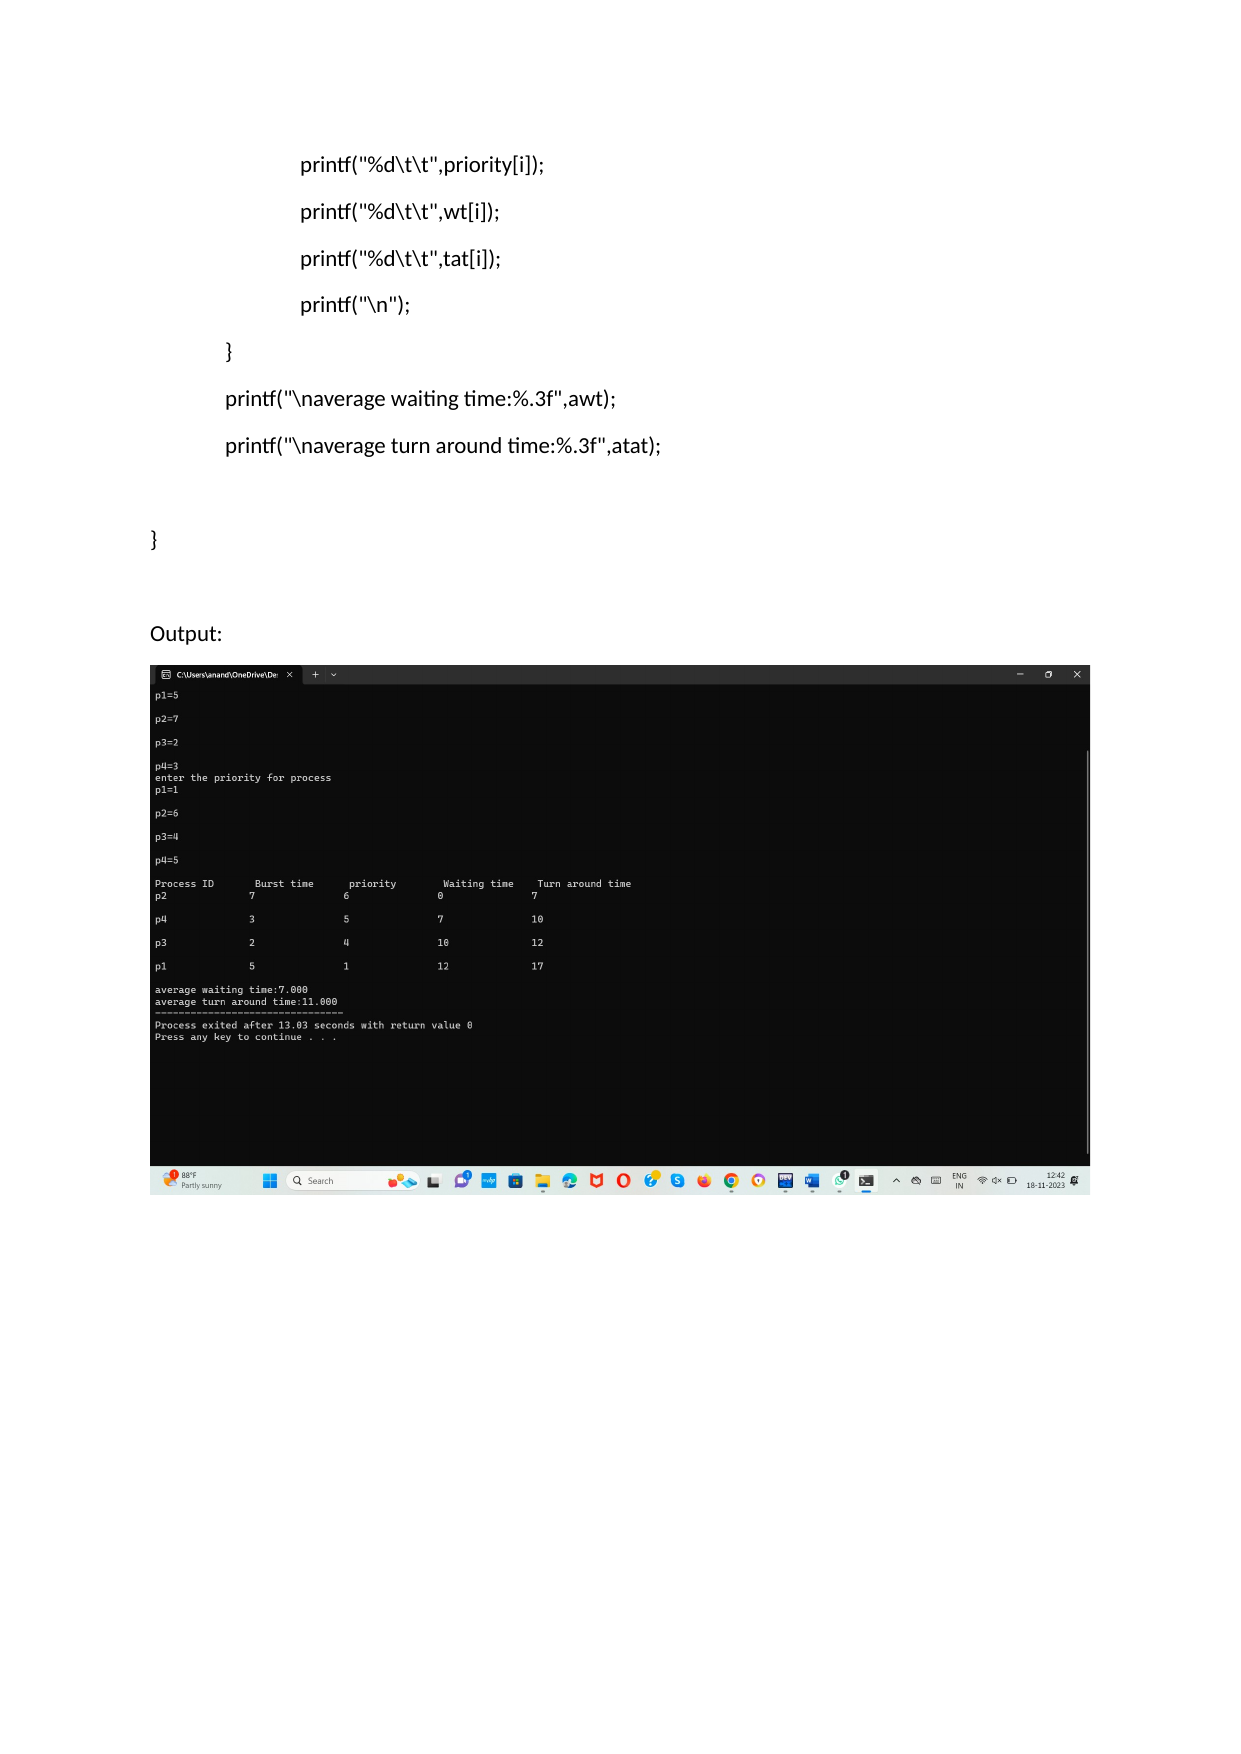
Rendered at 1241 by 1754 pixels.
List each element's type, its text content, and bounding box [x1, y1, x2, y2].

picture [150, 665, 1091, 1195]
text } [150, 337, 1090, 366]
text Output: [150, 619, 1090, 647]
text printf("%d\t\t",priority[i]); [150, 150, 1090, 178]
text printf("\naverage waiting time:%.3f",awt); [150, 384, 1090, 412]
text printf("\n"); [150, 291, 1090, 319]
text } [150, 525, 1090, 553]
text printf("\naverage turn around time:%.3f",atat); [150, 431, 1090, 459]
text printf("%d\t\t",tat[i]); [150, 244, 1090, 272]
text printf("%d\t\t",wt[i]); [150, 197, 1090, 225]
